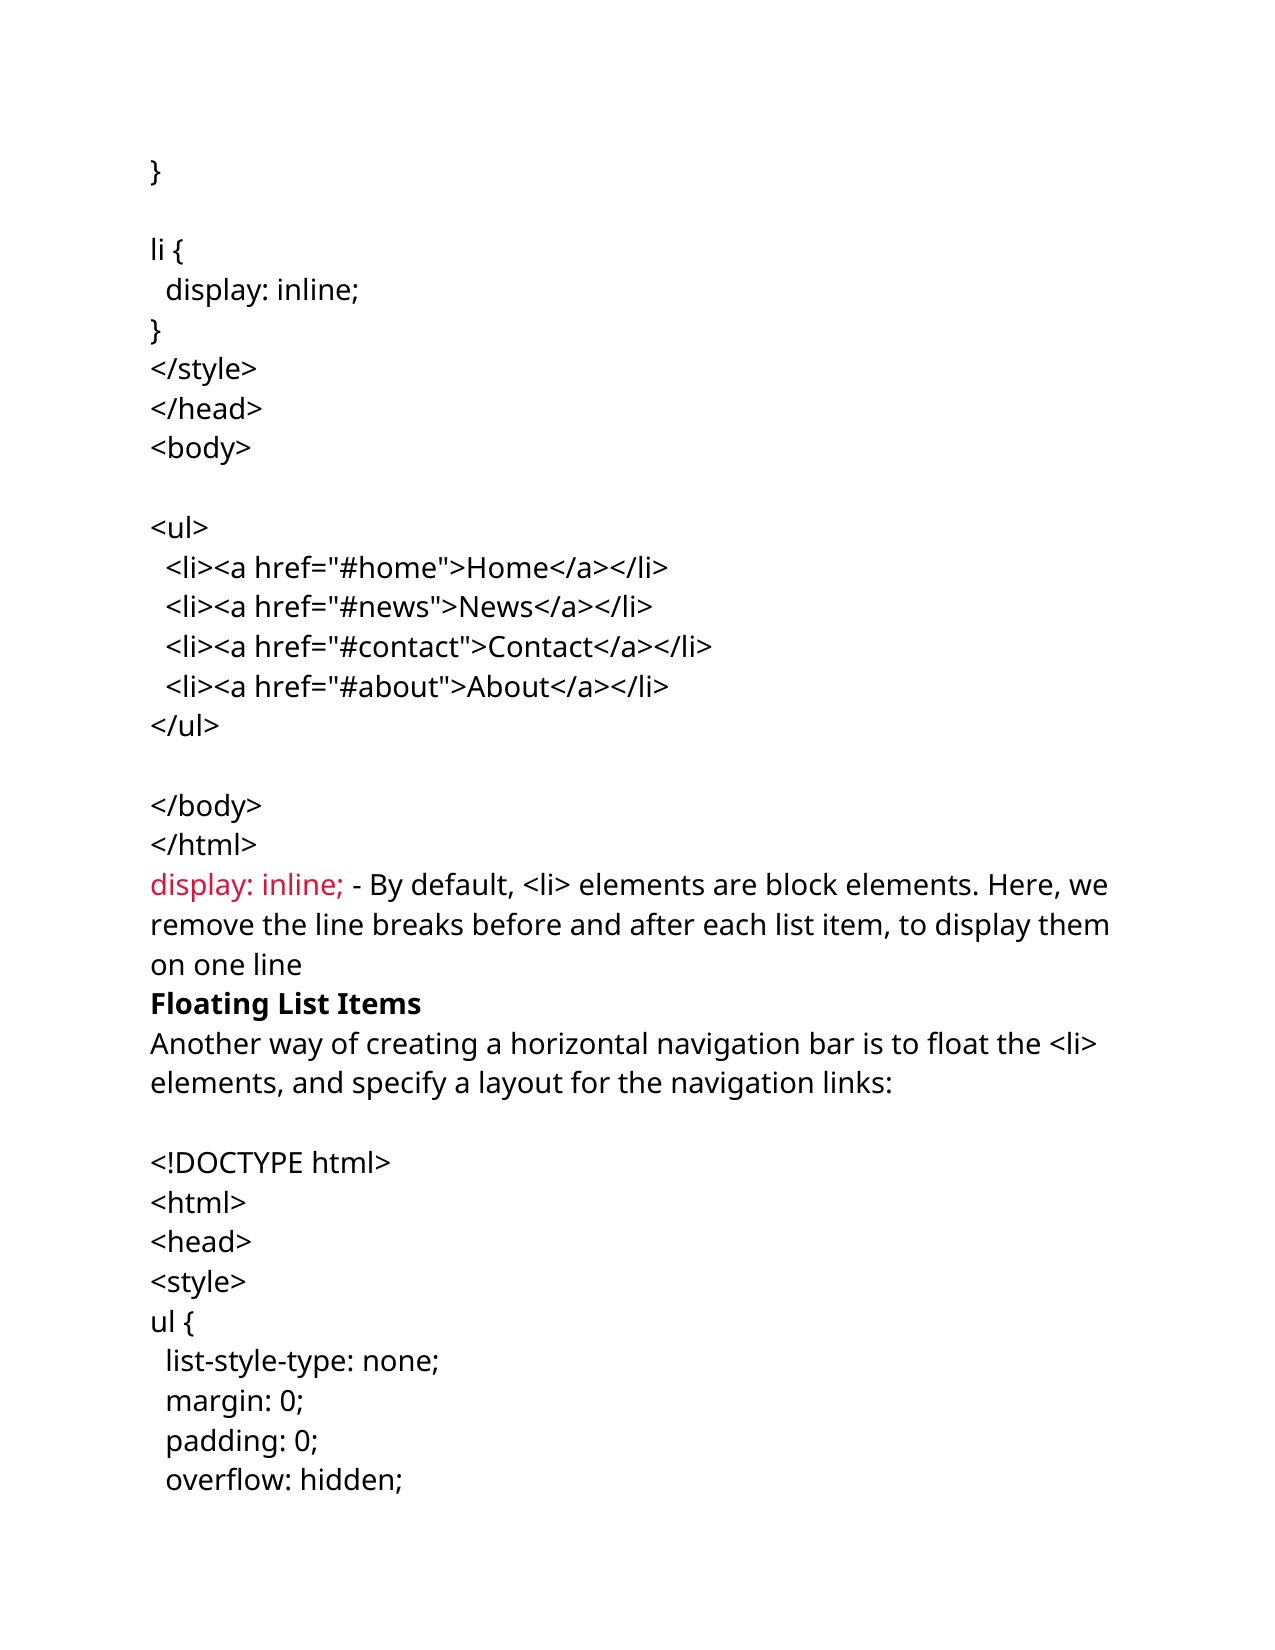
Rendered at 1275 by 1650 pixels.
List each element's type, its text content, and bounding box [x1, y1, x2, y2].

text </html> [150, 825, 1125, 864]
text <body> [150, 428, 1125, 467]
text <li><a href="#news">News</a></li> [150, 587, 1125, 626]
text } [150, 150, 1125, 190]
text <head> [150, 1222, 1125, 1261]
text <!DOCTYPE html> [150, 1142, 1125, 1182]
text ul { [150, 1301, 1125, 1341]
text overflow: hidden; [150, 1460, 1125, 1499]
text </ul> [150, 706, 1125, 745]
text padding: 0; [150, 1420, 1125, 1460]
text <li><a href="#home">Home</a></li> [150, 547, 1125, 587]
text Floating List Items [150, 983, 1125, 1023]
text <li><a href="#contact">Contact</a></li> [150, 626, 1125, 666]
text <li><a href="#about">About</a></li> [150, 666, 1125, 706]
text } [150, 309, 1125, 348]
text </head> [150, 388, 1125, 428]
text <html> [150, 1182, 1125, 1222]
text </body> [150, 785, 1125, 825]
text Another way of creating a horizontal navigation bar is to float the <li> elements, and specify a layout for the navigation links: [150, 1023, 1125, 1102]
text display: inline; - By default, <li> elements are block elements. Here, we remove the line breaks before and after each list item, to display them on one line [150, 864, 1125, 983]
text <style> [150, 1261, 1125, 1301]
text <ul> [150, 507, 1125, 547]
text li { [150, 229, 1125, 269]
text list-style-type: none; [150, 1341, 1125, 1380]
text </style> [150, 348, 1125, 388]
text margin: 0; [150, 1380, 1125, 1420]
text display: inline; [150, 269, 1125, 309]
